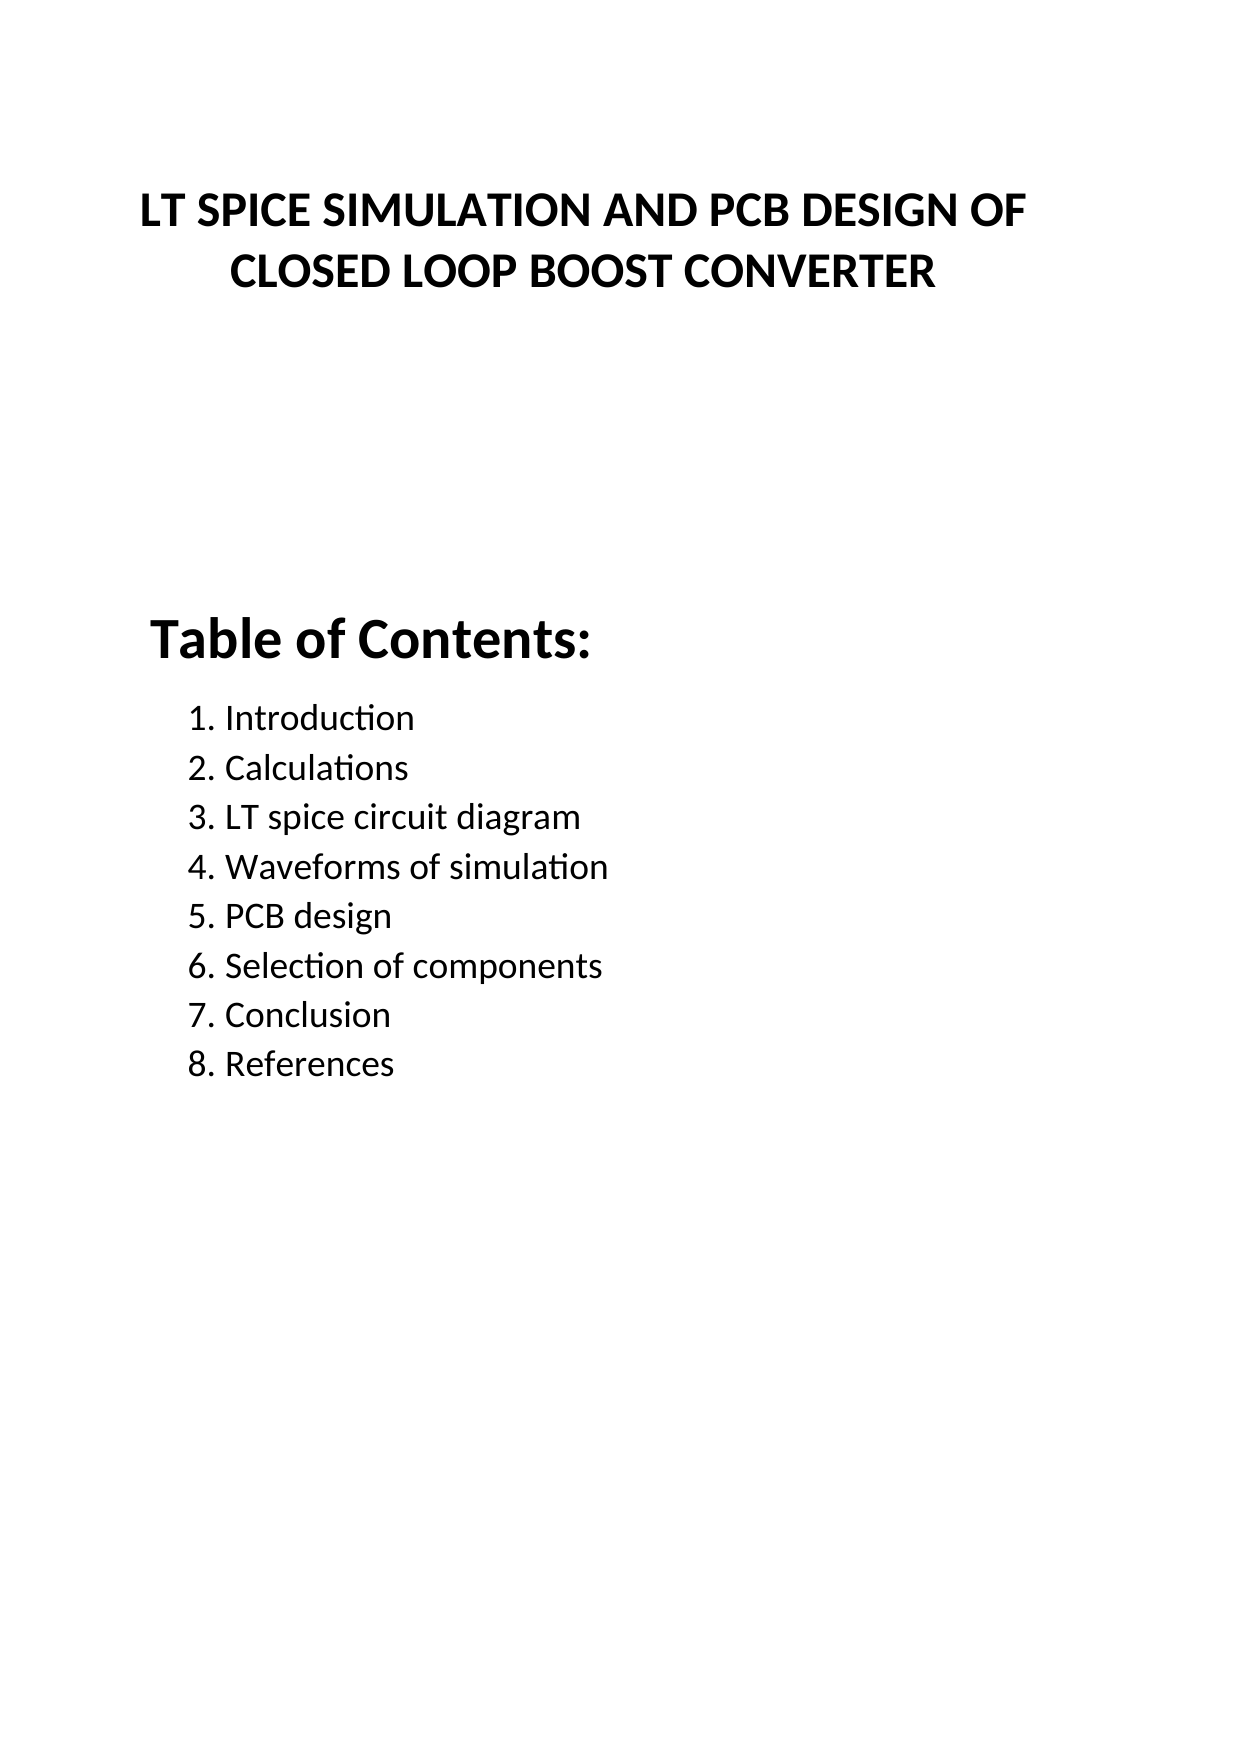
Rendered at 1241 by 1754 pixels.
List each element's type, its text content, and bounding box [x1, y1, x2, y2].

list Waveforms of simulation [187, 843, 1215, 889]
list Conclusion [187, 991, 1215, 1037]
list PCB design [187, 892, 1215, 938]
text LT SPICE SIMULATION AND PCB DESIGN OF [139, 177, 1215, 238]
list Calculations [187, 744, 1215, 790]
list Introduction [187, 694, 1215, 740]
subtitle Table of Contents: [150, 604, 1215, 672]
list References [187, 1040, 1215, 1086]
list Selection of components [187, 942, 1215, 987]
text CLOSED LOOP BOOST CONVERTER [139, 238, 1215, 299]
list LT spice circuit diagram [187, 793, 1215, 839]
